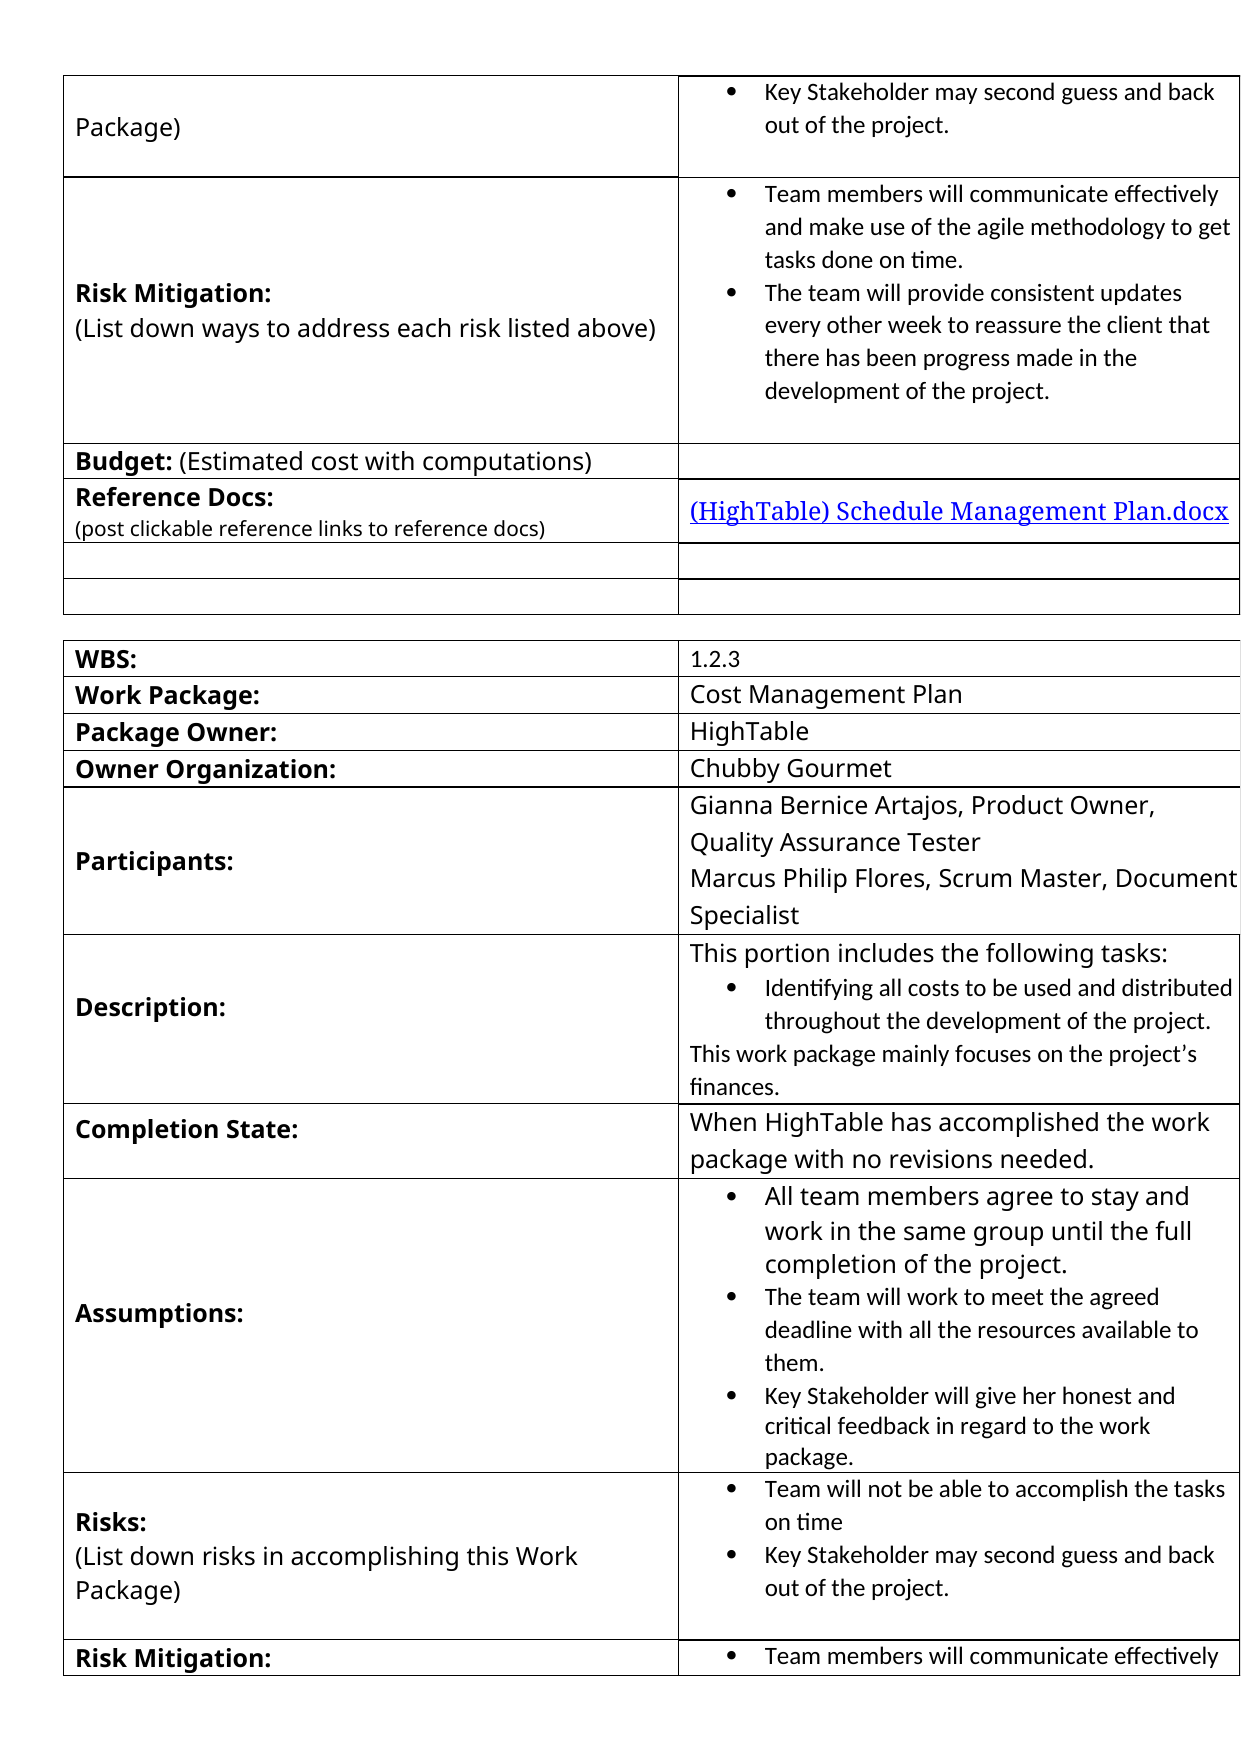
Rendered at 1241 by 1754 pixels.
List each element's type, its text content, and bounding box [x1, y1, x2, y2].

table_cell Chubby Gourmet [679, 751, 1240, 786]
table_cell HighTable [679, 714, 1240, 749]
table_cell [679, 1641, 1239, 1674]
table_cell Team will not be able to accomplish the tasks on time Key Stakeholder may second guess and back out of the project. [679, 1473, 1239, 1639]
table_cell Work Package: [64, 677, 678, 712]
table_cell Participants: [64, 788, 678, 934]
table_cell [679, 580, 1239, 613]
table_cell All team members agree to stay and work in the same group until the full completion of the project. The team will work to meet the agreed deadline with all the resources available to them. Key Stakeholder will give her honest and critical feedback in regard to the work package. [679, 1179, 1239, 1472]
table_header 1.2.3 [679, 641, 1240, 676]
table_cell Completion State: [64, 1104, 678, 1177]
table_cell [679, 444, 1239, 478]
table_cell Owner Organization: [64, 751, 678, 786]
table_header WBS: [64, 641, 678, 676]
table_cell Risks: (List down risks in accomplishing this Work Package) [64, 1473, 678, 1639]
table_cell This portion includes the following tasks: Identifying all costs to be used and distributed throughout the development of the project. This work package mainly focuses on the project’s finances. [679, 935, 1239, 1103]
table_cell [679, 544, 1239, 578]
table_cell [64, 76, 678, 176]
table_cell (HighTable) Schedule Management Plan.docx [679, 480, 1239, 542]
table_cell [64, 579, 678, 613]
table_cell When HighTable has accomplished the work package with no revisions needed. [679, 1105, 1239, 1177]
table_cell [679, 77, 1239, 176]
table_cell Description: [64, 935, 678, 1103]
table_cell Package Owner: [64, 714, 678, 749]
table_cell Cost Management Plan [679, 677, 1240, 712]
table_cell Reference Docs: (post clickable reference links to reference docs) [64, 479, 678, 542]
table_cell [64, 543, 678, 578]
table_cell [64, 1640, 678, 1674]
table_cell Gianna Bernice Artajos, Product Owner, Quality Assurance Tester Marcus Philip Flores, Scrum Master, Document Specialist [679, 788, 1240, 934]
table_cell Risk Mitigation: (List down ways to address each risk listed above) [64, 178, 678, 442]
table_cell Assumptions: [64, 1179, 678, 1472]
table_cell Budget: (Estimated cost with computations) [64, 444, 678, 478]
